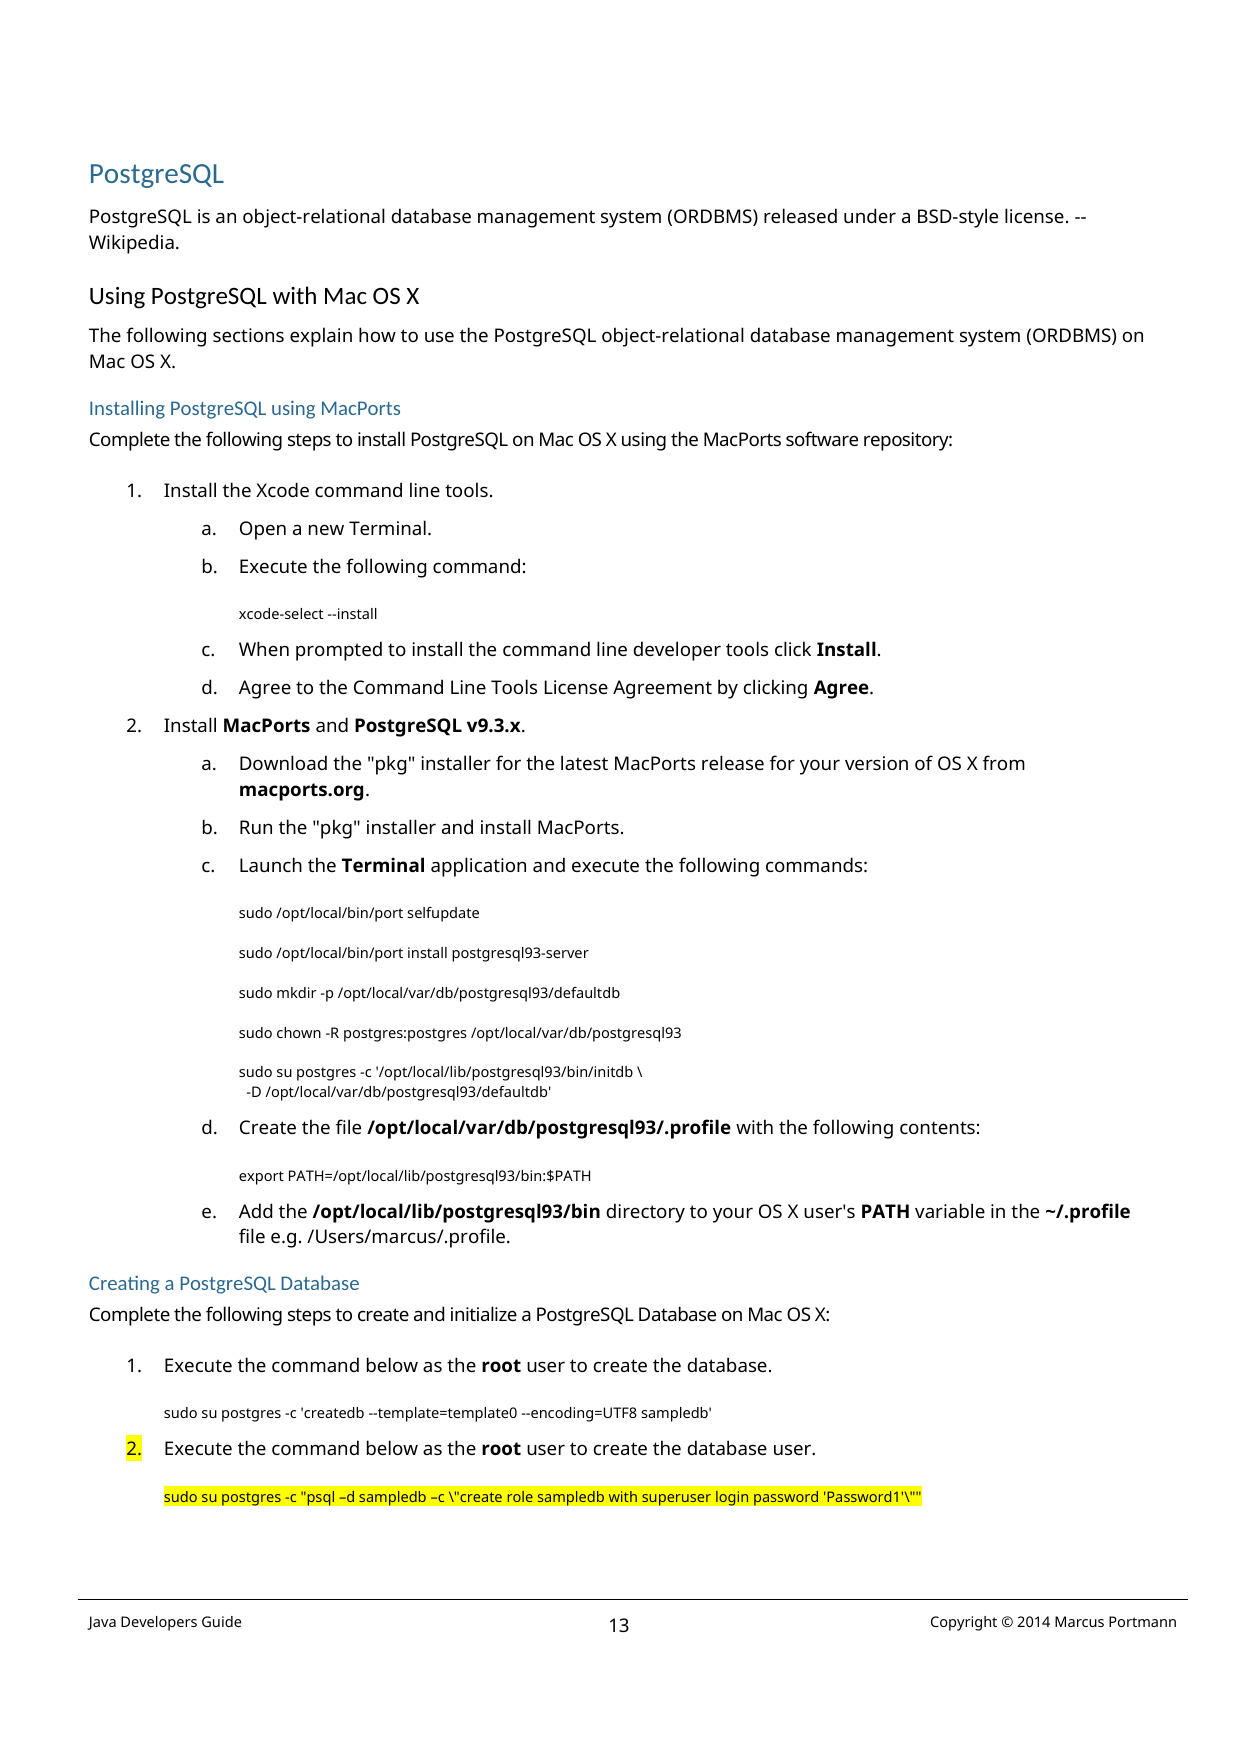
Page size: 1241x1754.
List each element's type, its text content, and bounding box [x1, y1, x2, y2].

subtitle Installing PostgreSQL using MacPorts [89, 395, 1152, 420]
list Create the file /opt/local/var/db/postgresql93/.profile with the following contents: export PATH=/opt/local/lib/postgresql93/bin:$PATH [201, 1114, 1152, 1185]
subtitle Creating a PostgreSQL Database [89, 1270, 1152, 1295]
list Execute the command below as the root user to create the database user. sudo su postgres -c "psql –d sampledb –c \"create role sampledb with superuser login password 'Password1'\"" [126, 1435, 1152, 1506]
text Complete the following steps to create and initialize a PostgreSQL Database on Mac OS X: [89, 1301, 1152, 1327]
list Agree to the Command Line Tools License Agreement by clicking Agree. [201, 674, 1152, 700]
list Install the Xcode command line tools. [126, 477, 1152, 502]
list Execute the following command: xcode-select --install [201, 553, 1152, 624]
list Run the "pkg" installer and install MacPorts. [201, 814, 1152, 839]
list Add the /opt/local/lib/postgresql93/bin directory to your OS X user's PATH variable in the ~/.profile file e.g. /Users/marcus/.profile. [201, 1198, 1152, 1249]
list Install MacPorts and PostgreSQL v9.3.x. [126, 712, 1152, 738]
list When prompted to install the command line developer tools click Install. [201, 636, 1152, 662]
list Open a new Terminal. [201, 515, 1152, 540]
subtitle Using PostgreSQL with Mac OS X [89, 280, 1152, 310]
list Launch the Terminal application and execute the following commands: sudo /opt/local/bin/port selfupdate sudo /opt/local/bin/port install postgresql93-server sudo mkdir -p /opt/local/var/db/postgresql93/defaultdb sudo chown -R postgres:postgres /opt/local/var/db/postgresql93 sudo su postgres -c '/opt/local/lib/postgresql93/bin/initdb \ -D /opt/local/var/db/postgresql93/defaultdb' [201, 852, 1152, 1102]
list Execute the command below as the root user to create the database. sudo su postgres -c 'createdb --template=template0 --encoding=UTF8 sampledb' [126, 1352, 1152, 1423]
text PostgreSQL is an object-relational database management system (ORDBMS) released under a BSD-style license. -- Wikipedia. [89, 204, 1152, 255]
text Complete the following steps to install PostgreSQL on Mac OS X using the MacPorts software repository: [89, 426, 1152, 452]
list Download the "pkg" installer for the latest MacPorts release for your version of OS X from macports.org. [201, 750, 1152, 801]
text The following sections explain how to use the PostgreSQL object-relational database management system (ORDBMS) on Mac OS X. [89, 323, 1152, 374]
subtitle PostgreSQL [89, 156, 1152, 191]
